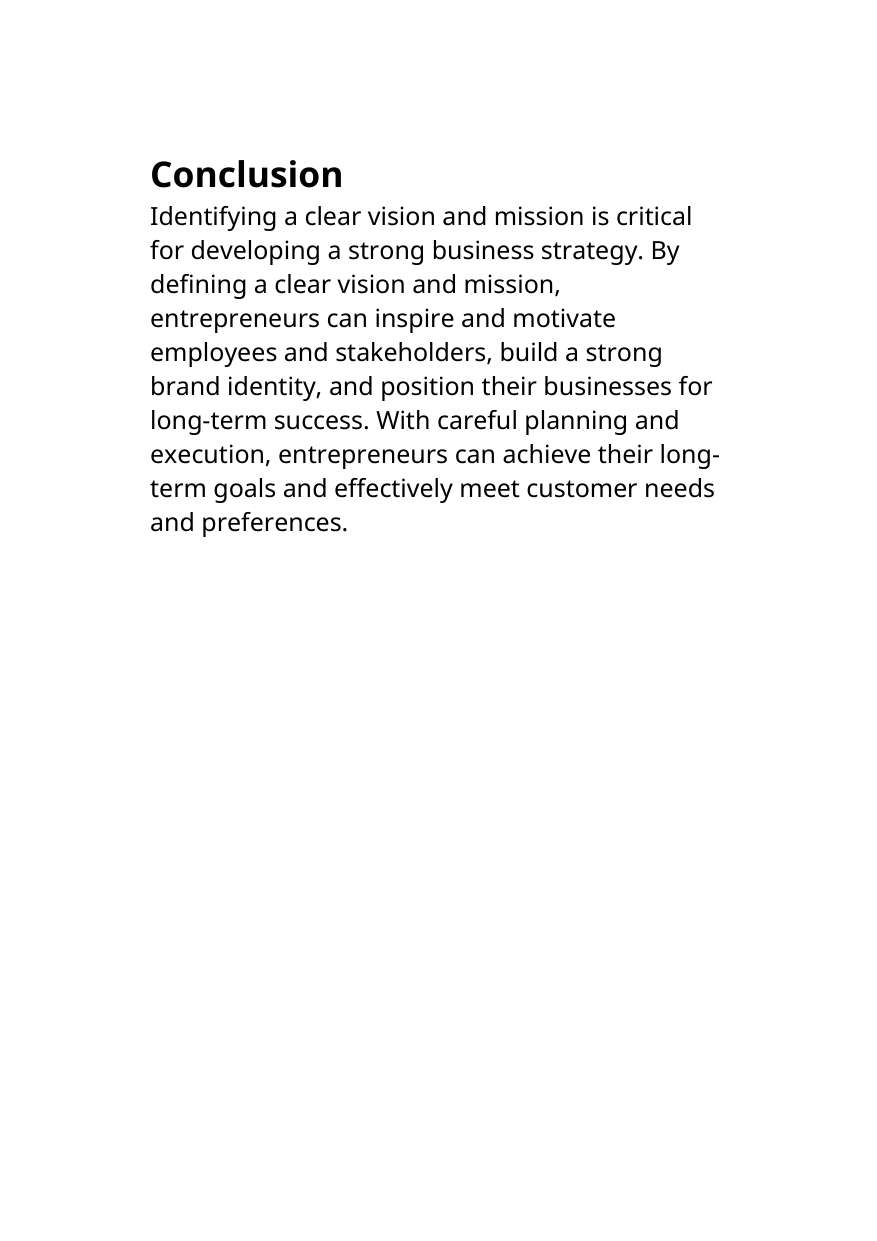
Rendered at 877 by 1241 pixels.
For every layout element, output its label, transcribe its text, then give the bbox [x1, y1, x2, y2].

text Identifying a clear vision and mission is critical for developing a strong business strategy. By defining a clear vision and mission, entrepreneurs can inspire and motivate employees and stakeholders, build a strong brand identity, and position their businesses for long-term success. With careful planning and execution, entrepreneurs can achieve their long-term goals and effectively meet customer needs and preferences. [150, 198, 727, 539]
subtitle Conclusion [150, 150, 727, 198]
